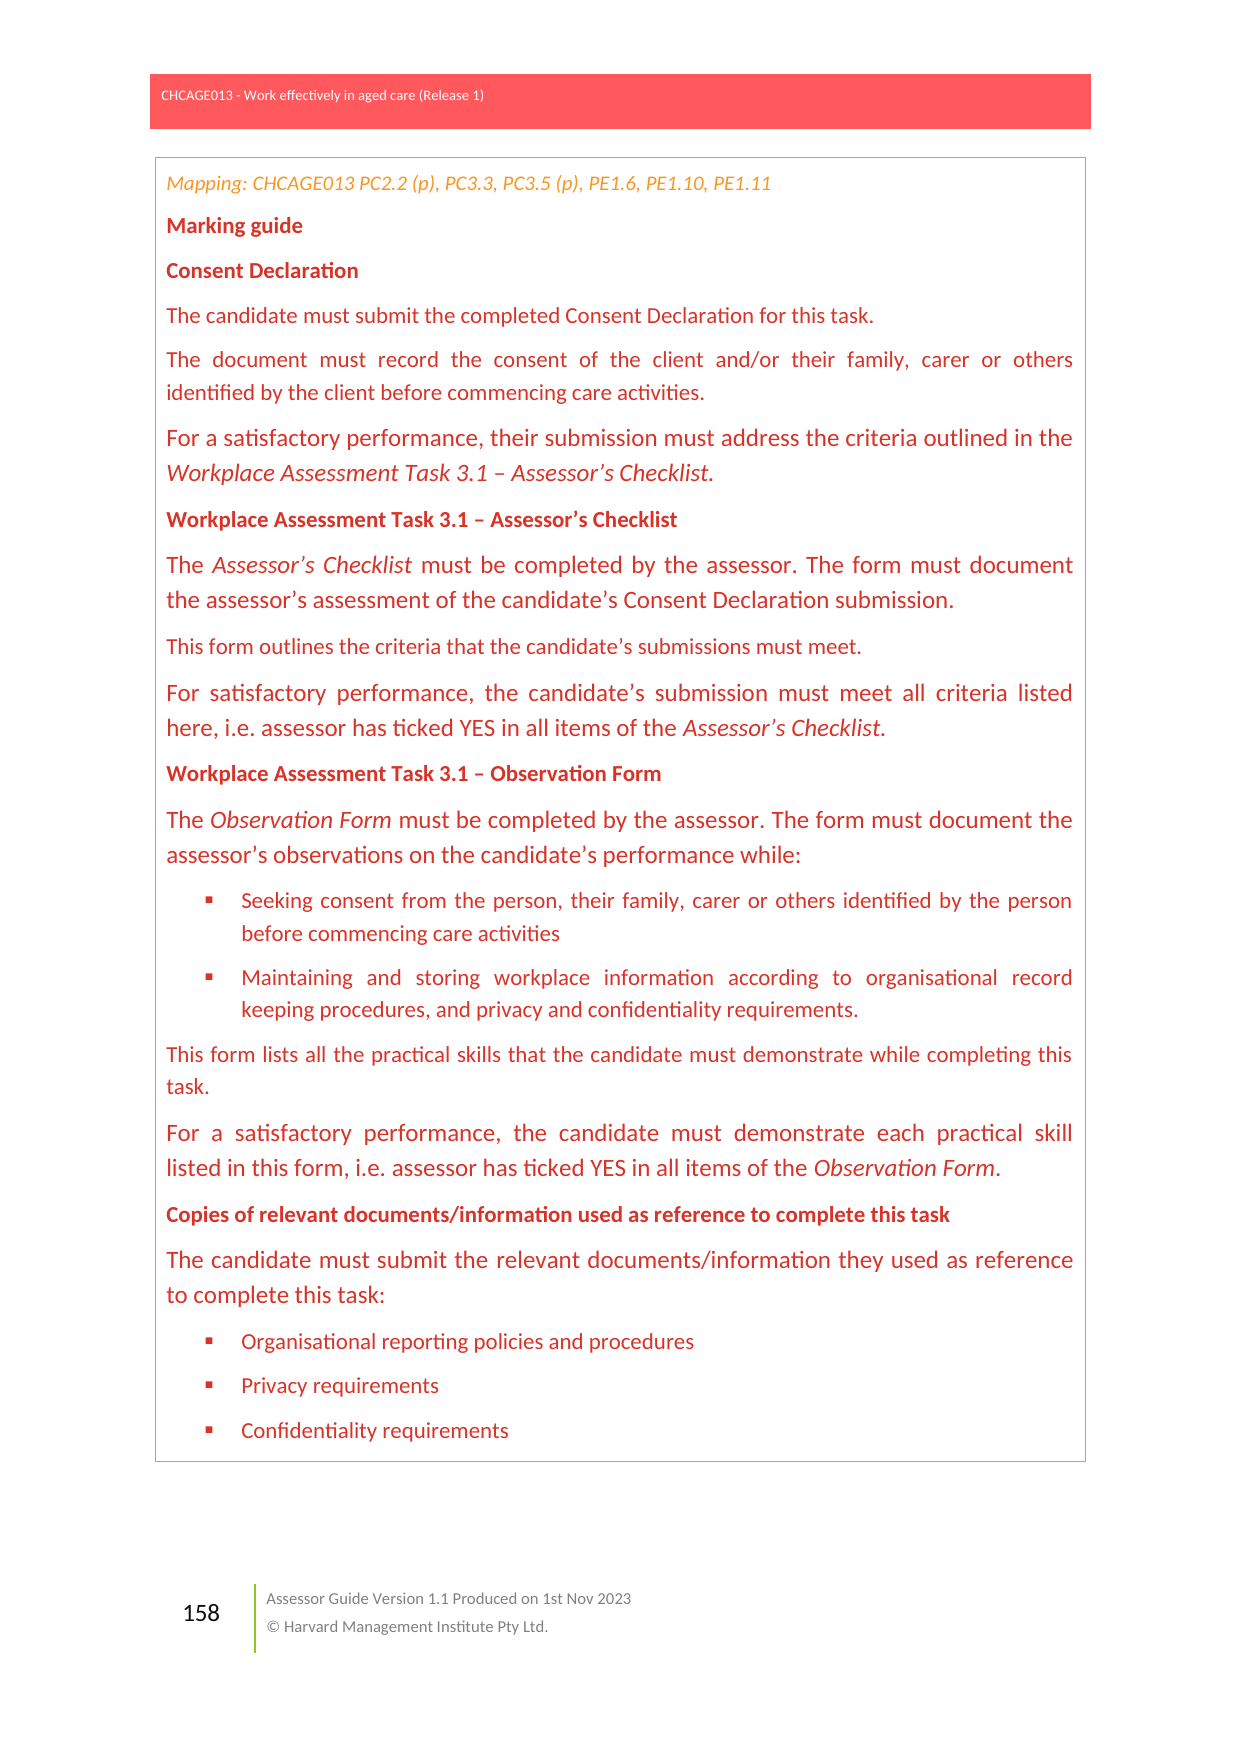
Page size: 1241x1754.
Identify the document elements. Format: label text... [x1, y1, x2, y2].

table_header Mapping: CHCAGE013 PC2.2 (p), PC3.3, PC3.5 (p), PE1.6, PE1.10, PE1.11 Marking guide Consent Declaration The candidate must submit the completed Consent Declaration for this task. The document must record the consent of the client and/or their family, carer or others identified by the client before commencing care activities. For a satisfactory performance, their submission must address the criteria outlined in the Workplace Assessment Task 3.1 – Assessor’s Checklist. Workplace Assessment Task 3.1 – Assessor’s Checklist The Assessor’s Checklist must be completed by the assessor. The form must document the assessor’s assessment of the candidate’s Consent Declaration submission. This form outlines the criteria that the candidate’s submissions must meet. For satisfactory performance, the candidate’s submission must meet all criteria listed here, i.e. assessor has ticked YES in all items of the Assessor’s Checklist. Workplace Assessment Task 3.1 – Observation Form The Observation Form must be completed by the assessor. The form must document the assessor’s observations on the candidate’s performance while: Seeking consent from the person, their family, carer or others identified by the person before commencing care activities Maintaining and storing workplace information according to organisational record keeping procedures, and privacy and confidentiality requirements. This form lists all the practical skills that the candidate must demonstrate while completing this task. For a satisfactory performance, the candidate must demonstrate each practical skill listed in this form, i.e. assessor has ticked YES in all items of the Observation Form. Copies of relevant documents/information used as reference to complete this task The candidate must submit the relevant documents/information they used as reference to complete this task: Organisational reporting policies and procedures Privacy requirements Confidentiality requirements [156, 158, 1085, 1461]
